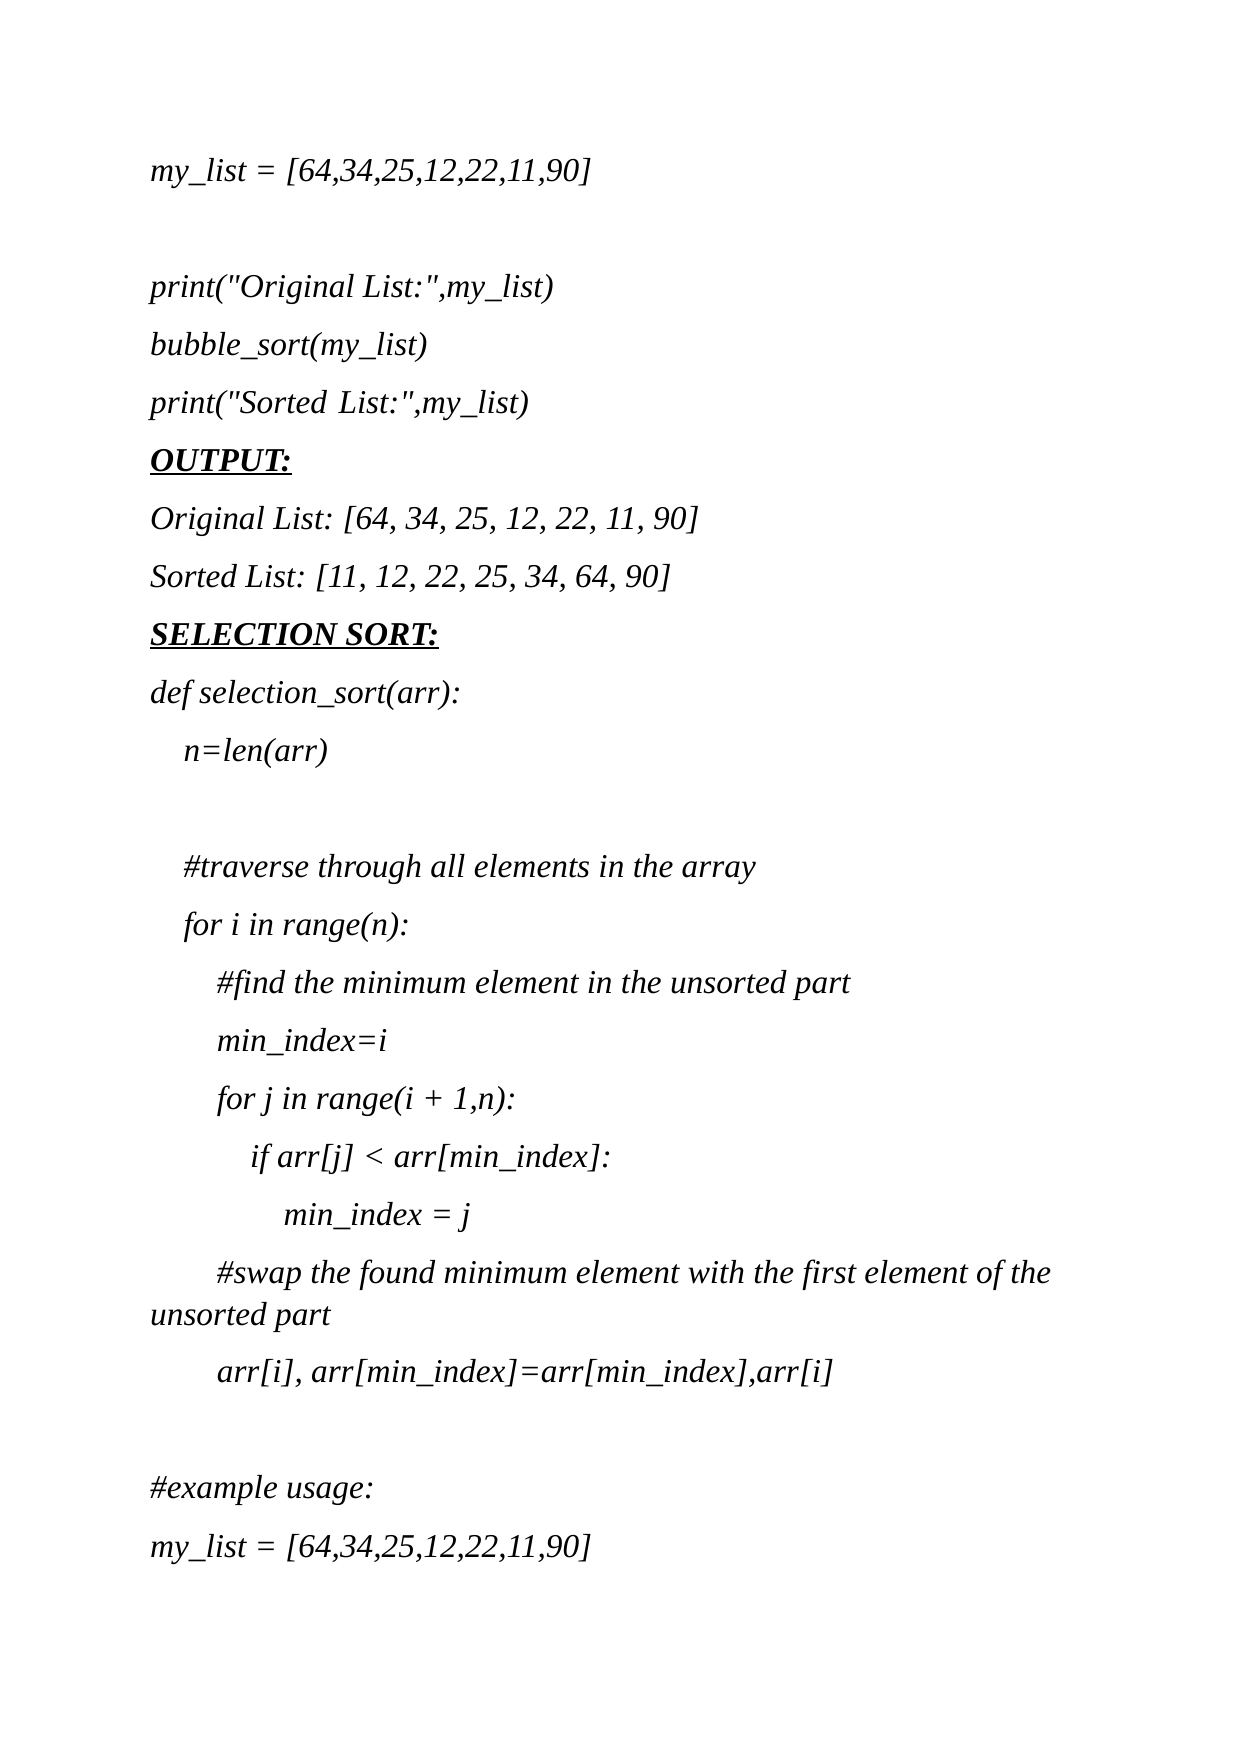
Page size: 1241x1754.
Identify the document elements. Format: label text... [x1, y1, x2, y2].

text Sorted List: [11, 12, 22, 25, 34, 64, 90] [150, 556, 1090, 594]
text for j in range(i + 1,n): [150, 1078, 1090, 1117]
text n=len(arr) [150, 730, 1090, 768]
text print("Sorted List:",my_list) [150, 382, 1090, 420]
text Original List: [64, 34, 25, 12, 22, 11, 90] [150, 498, 1090, 536]
text #swap the found minimum element with the first element of the unsorted part [150, 1252, 1090, 1332]
text #traverse through all elements in the array [150, 846, 1090, 884]
text print("Original List:",my_list) [150, 266, 1090, 304]
text my_list = [64,34,25,12,22,11,90] [150, 150, 1090, 188]
text min_index=i [150, 1020, 1090, 1059]
text arr[i], arr[min_index]=arr[min_index],arr[i] [150, 1352, 1090, 1390]
text def selection_sort(arr): [150, 672, 1090, 711]
text SELECTION SORT: [150, 614, 1090, 652]
text if arr[j] < arr[min_index]: [150, 1136, 1090, 1175]
text OUTPUT: [150, 440, 1090, 478]
text my_list = [64,34,25,12,22,11,90] [150, 1526, 1090, 1564]
text bubble_sort(my_list) [150, 324, 1090, 362]
text #example usage: [150, 1468, 1090, 1506]
text min_index = j [150, 1194, 1090, 1233]
text #find the minimum element in the unsorted part [150, 962, 1090, 1001]
text for i in range(n): [150, 904, 1090, 943]
